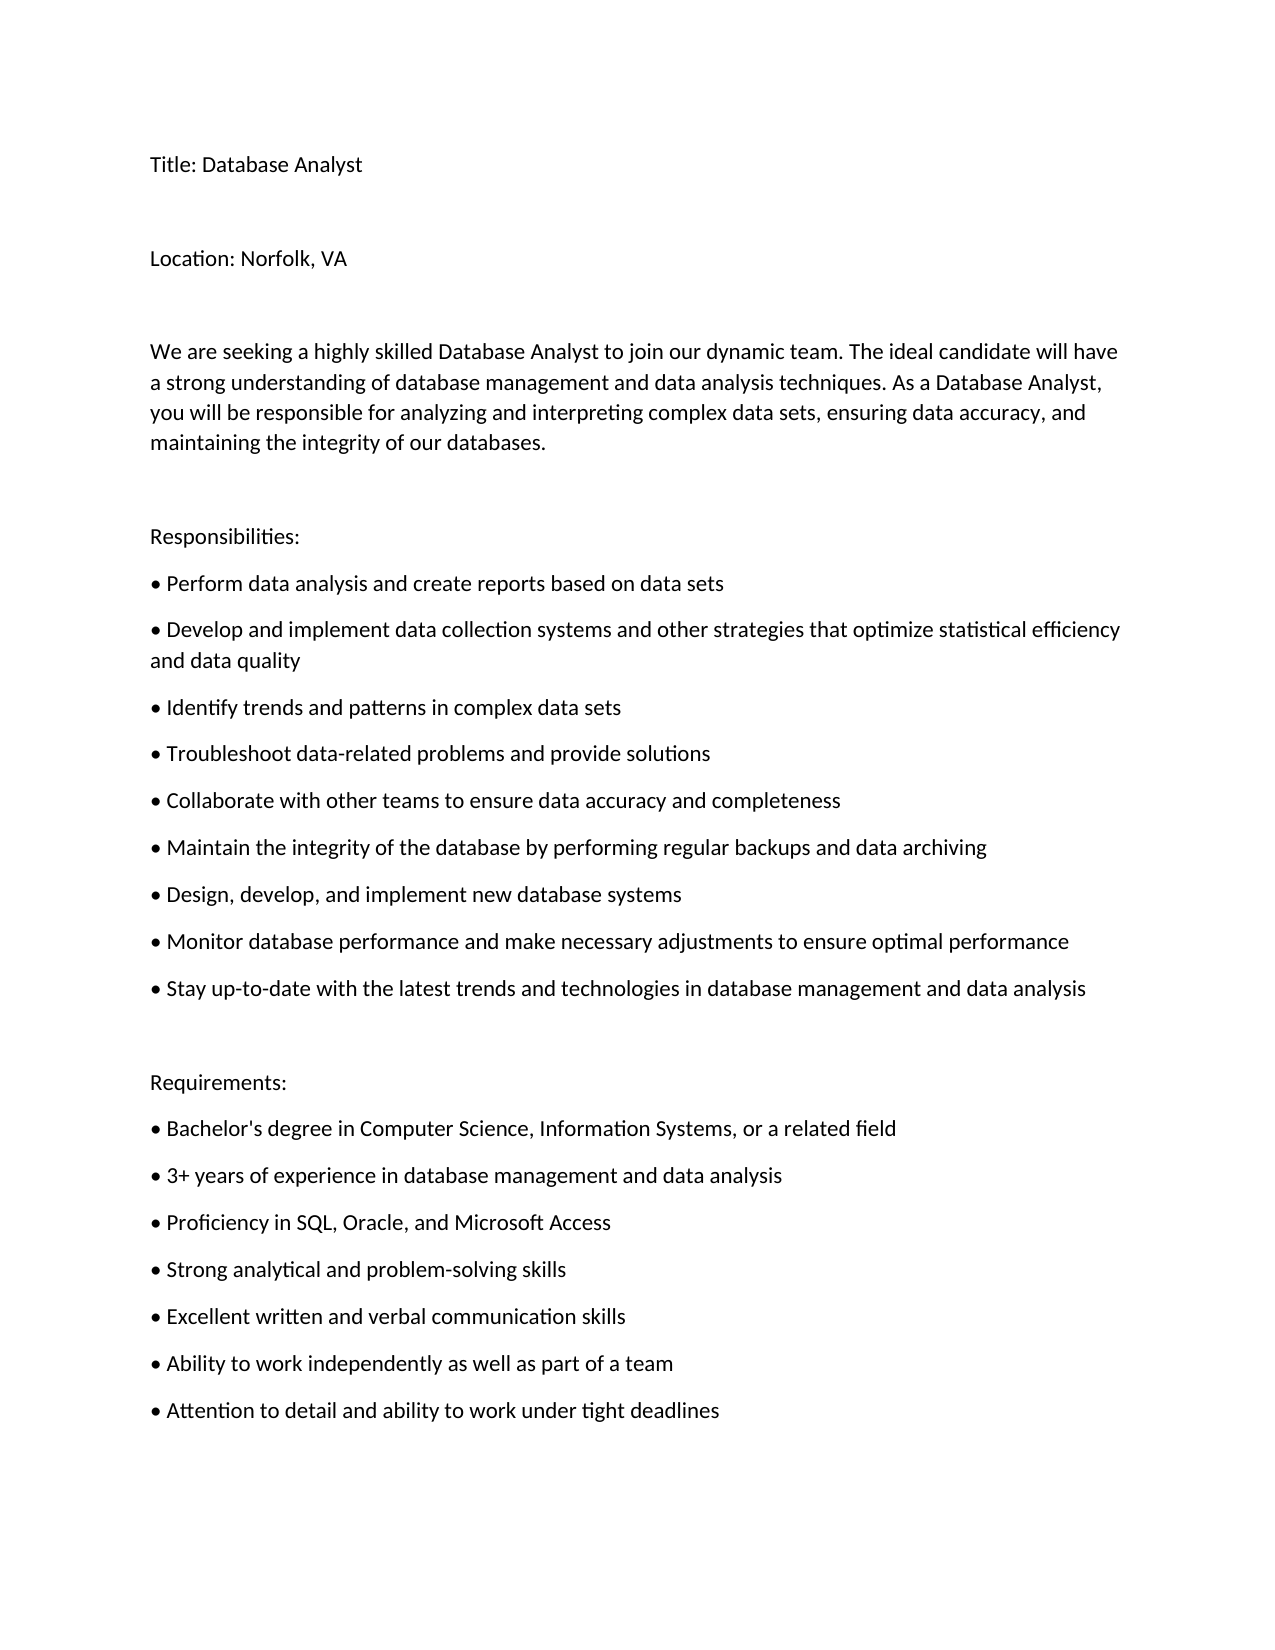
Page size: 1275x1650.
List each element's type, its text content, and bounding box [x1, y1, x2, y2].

text • Proficiency in SQL, Oracle, and Microsoft Access [150, 1208, 1125, 1236]
text Location: Norfolk, VA [150, 244, 1125, 272]
text • Excellent written and verbal communication skills [150, 1302, 1125, 1330]
text We are seeking a highly skilled Database Analyst to join our dynamic team. The ideal candidate will have a strong understanding of database management and data analysis techniques. As a Database Analyst, you will be responsible for analyzing and interpreting complex data sets, ensuring data accuracy, and maintaining the integrity of our databases. [150, 337, 1125, 456]
text • 3+ years of experience in database management and data analysis [150, 1161, 1125, 1189]
text • Develop and implement data collection systems and other strategies that optimize statistical efficiency and data quality [150, 616, 1125, 674]
text • Perform data analysis and create reports based on data sets [150, 569, 1125, 597]
text Title: Database Analyst [150, 150, 1125, 178]
text Requirements: [150, 1068, 1125, 1096]
text • Attention to detail and ability to work under tight deadlines [150, 1396, 1125, 1424]
text • Stay up-to-date with the latest trends and technologies in database management and data analysis [150, 974, 1125, 1002]
text • Troubleshoot data-related problems and provide solutions [150, 739, 1125, 768]
text • Maintain the integrity of the database by performing regular backups and data archiving [150, 833, 1125, 861]
text • Design, develop, and implement new database systems [150, 880, 1125, 908]
text • Ability to work independently as well as part of a team [150, 1349, 1125, 1377]
text • Monitor database performance and make necessary adjustments to ensure optimal performance [150, 927, 1125, 955]
text • Strong analytical and problem-solving skills [150, 1255, 1125, 1283]
text • Collaborate with other teams to ensure data accuracy and completeness [150, 786, 1125, 814]
text • Identify trends and patterns in complex data sets [150, 693, 1125, 721]
text Responsibilities: [150, 522, 1125, 550]
text • Bachelor's degree in Computer Science, Information Systems, or a related field [150, 1114, 1125, 1143]
